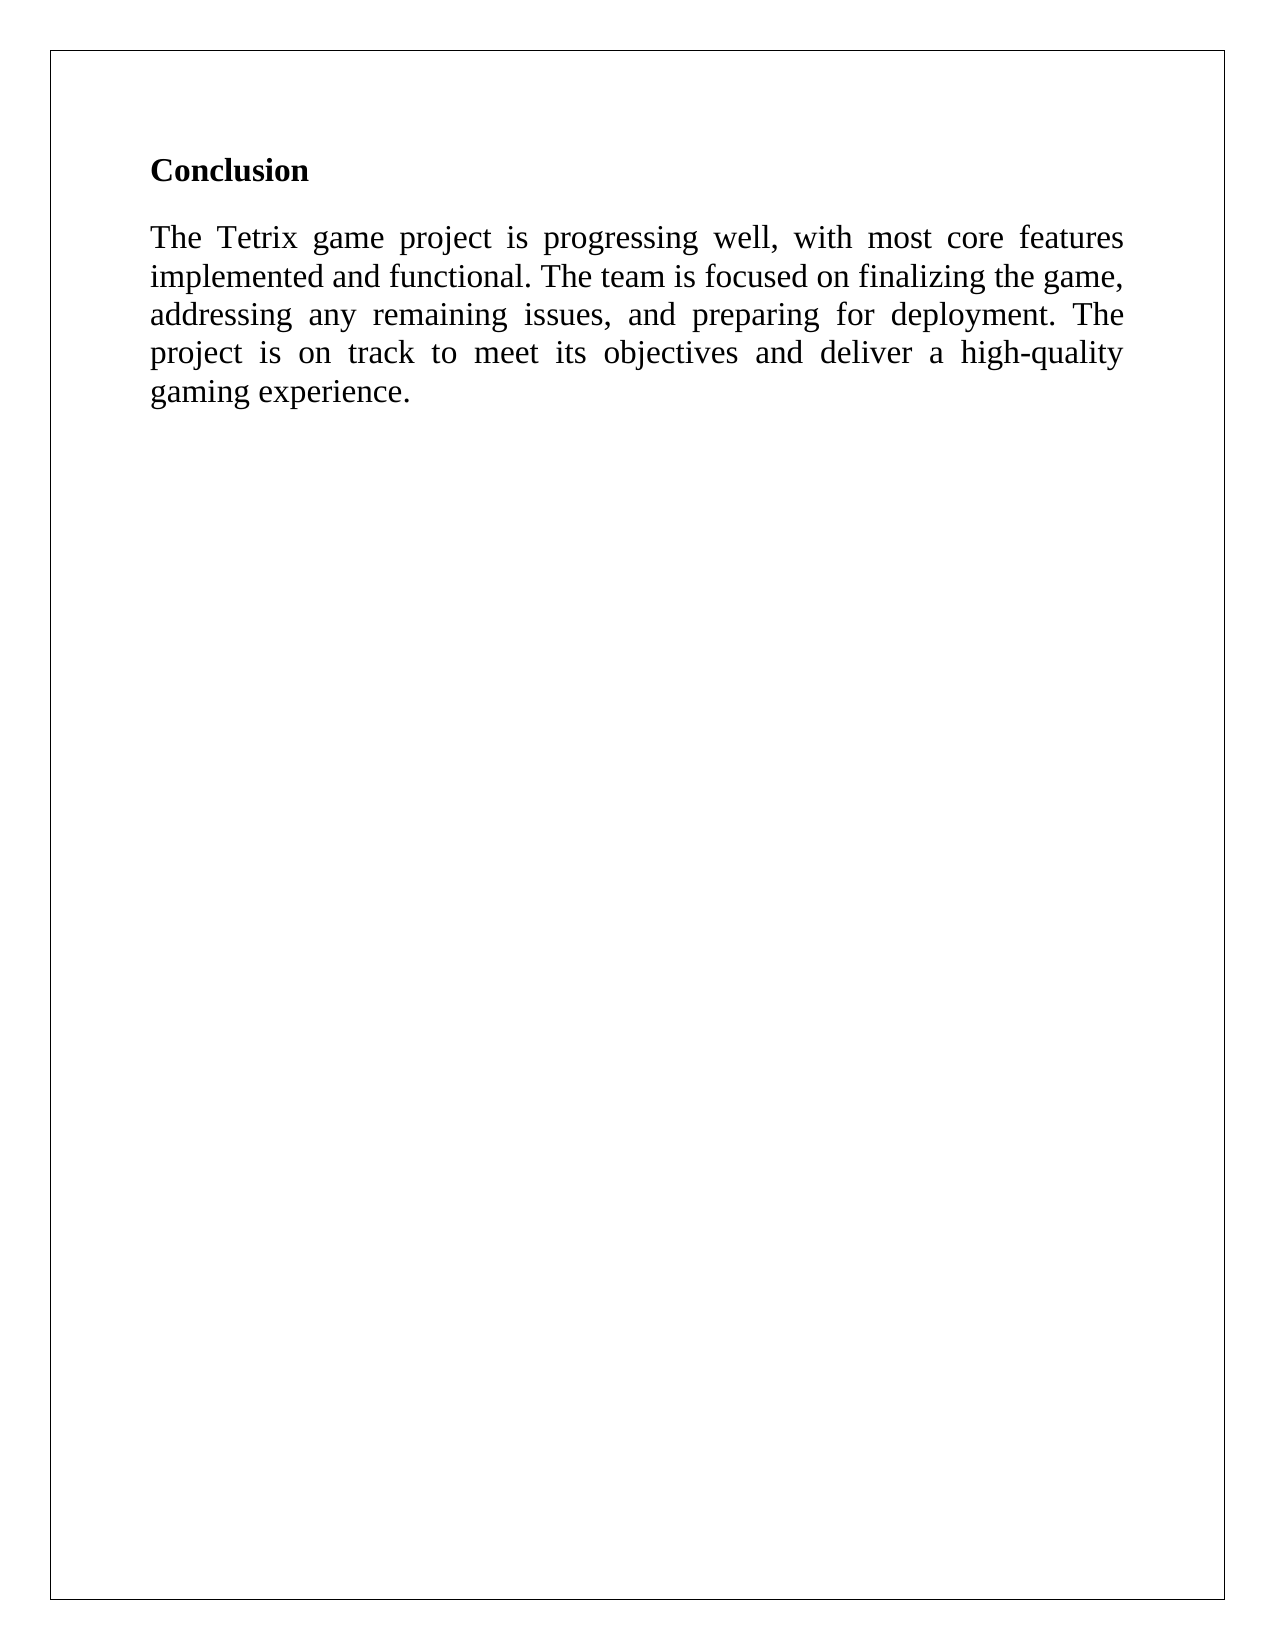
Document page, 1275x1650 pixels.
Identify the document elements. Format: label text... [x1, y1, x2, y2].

text The Tetrix game project is progressing well, with most core features implemented and functional. The team is focused on finalizing the game, addressing any remaining issues, and preparing for deployment. The project is on track to meet its objectives and deliver a high-quality gaming experience. [150, 217, 1125, 409]
subtitle Conclusion [150, 150, 1125, 188]
